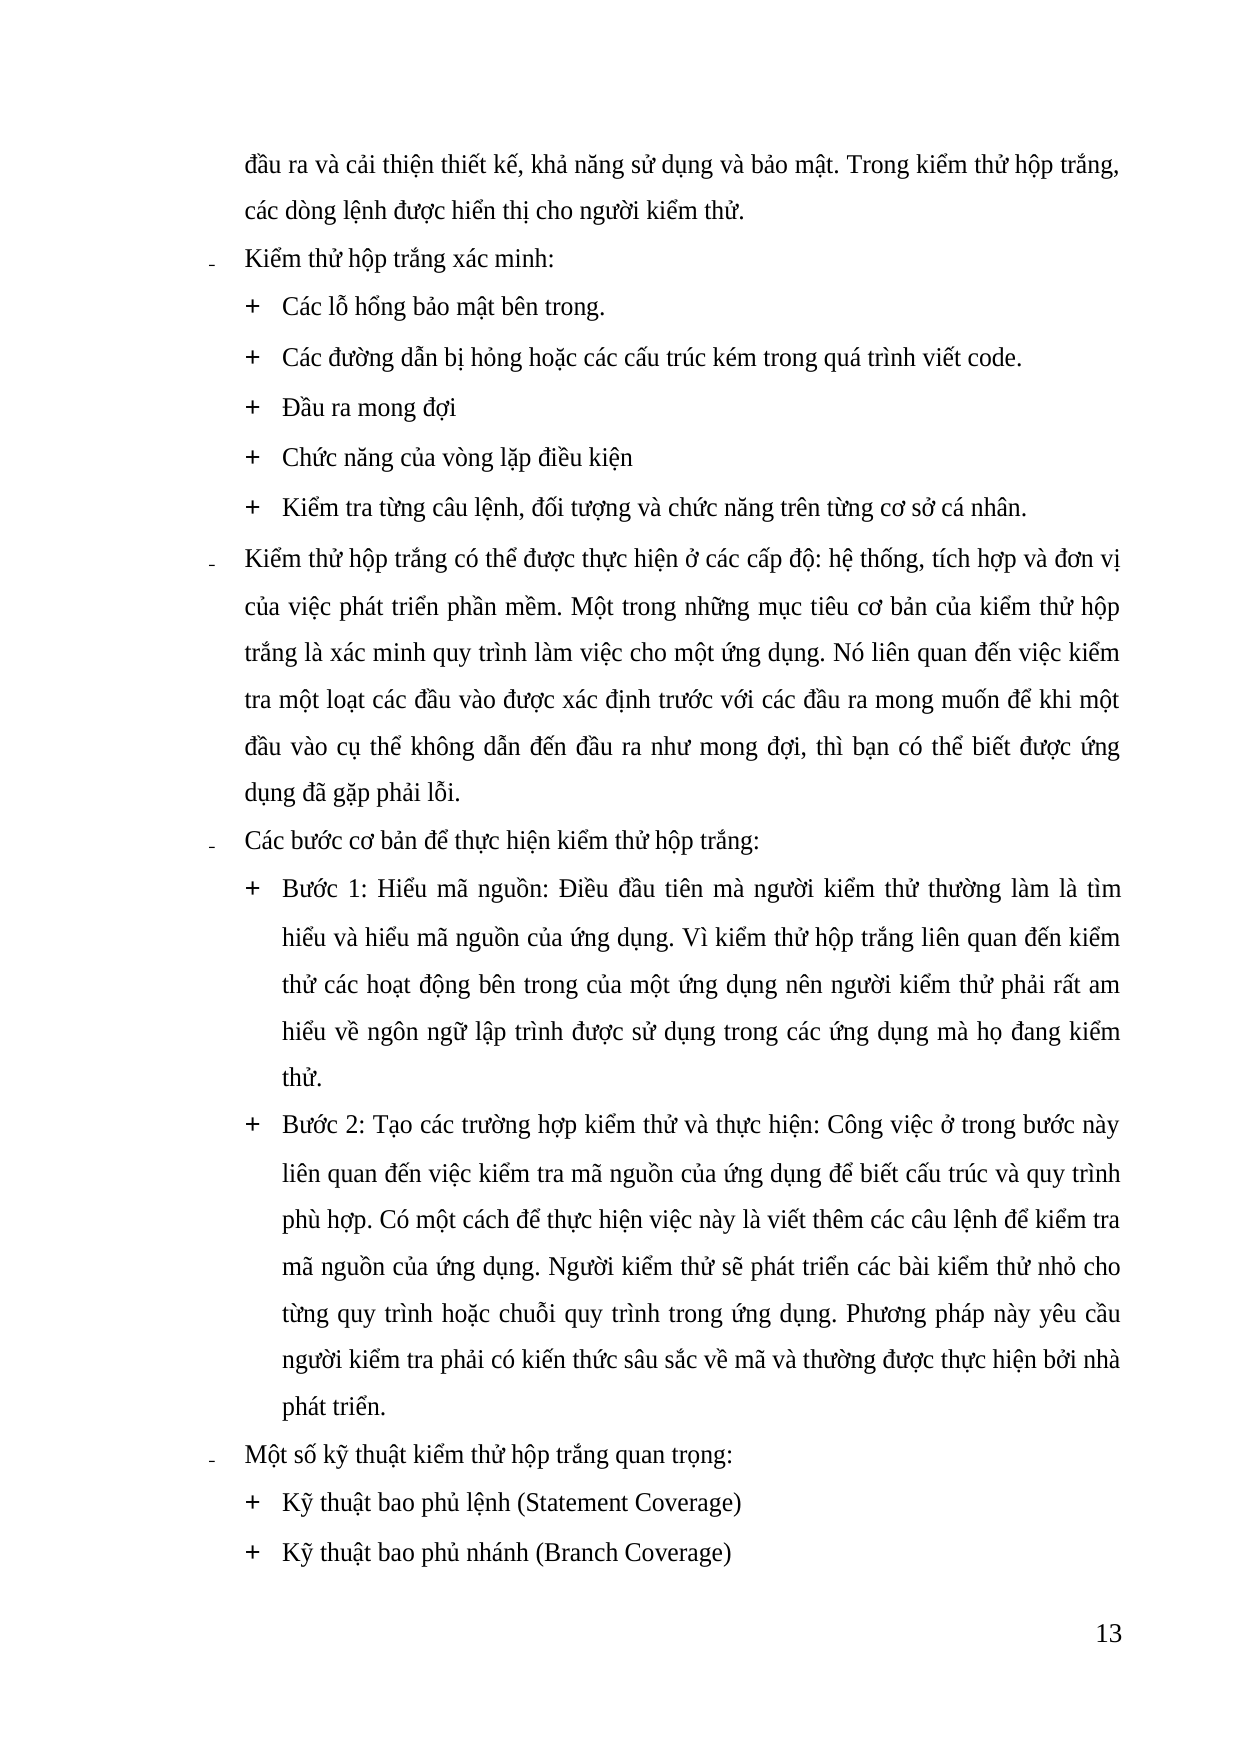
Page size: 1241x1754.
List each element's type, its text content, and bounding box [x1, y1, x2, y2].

list Bước 1: Hiểu mã nguồn: Điều đầu tiên mà người kiểm thử thường làm là tìm hiểu và hiểu mã nguồn của ứng dụng. Vì kiểm thử hộp trắng liên quan đến kiểm thử các hoạt động bên trong của một ứng dụng nên người kiểm thử phải rất am hiểu về ngôn ngữ lập trình được sử dụng trong các ứng dụng mà họ đang kiểm thử. [244, 872, 1122, 1092]
list Kỹ thuật bao phủ nhánh (Branch Coverage) [244, 1537, 1122, 1570]
list Kiểm thử hộp trắng có thể được thực hiện ở các cấp độ: hệ thống, tích hợp và đơn vị của việc phát triển phần mềm. Một trong những mục tiêu cơ bản của kiểm thử hộp trắng là xác minh quy trình làm việc cho một ứng dụng. Nó liên quan đến việc kiểm tra một loạt các đầu vào được xác định trước với các đầu ra mong muốn để khi một đầu vào cụ thể không dẫn đến đầu ra như mong đợi, thì bạn có thể biết được ứng dụng đã gặp phải lỗi. [207, 541, 1122, 807]
list Bước 2: Tạo các trường hợp kiểm thử và thực hiện: Công việc ở trong bước này liên quan đến việc kiểm tra mã nguồn của ứng dụng để biết cấu trúc và quy trình phù hợp. Có một cách để thực hiện việc này là viết thêm các câu lệnh để kiểm tra mã nguồn của ứng dụng. Người kiểm thử sẽ phát triển các bài kiểm thử nhỏ cho từng quy trình hoặc chuỗi quy trình trong ứng dụng. Phương pháp này yêu cầu người kiểm tra phải có kiến thức sâu sắc về mã và thường được thực hiện bởi nhà phát triển. [244, 1108, 1122, 1421]
list Các lỗ hổng bảo mật bên trong. [244, 291, 1122, 324]
list Các bước cơ bản để thực hiện kiểm thử hộp trắng: [207, 823, 1122, 856]
list Kiểm thử hộp trắng xác minh: [207, 241, 1122, 274]
list Một số kỹ thuật kiểm thử hộp trắng quan trọng: [207, 1437, 1122, 1470]
list Kỹ thuật bao phủ lệnh (Statement Coverage) [244, 1486, 1122, 1520]
list Chức năng của vòng lặp điều kiện [244, 441, 1122, 474]
list Các đường dẫn bị hỏng hoặc các cấu trúc kém trong quá trình viết code. [244, 341, 1122, 374]
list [207, 148, 1122, 226]
list Đầu ra mong đợi [244, 391, 1122, 424]
list Kiểm tra từng câu lệnh, đối tượng và chức năng trên từng cơ sở cá nhân. [244, 491, 1122, 524]
